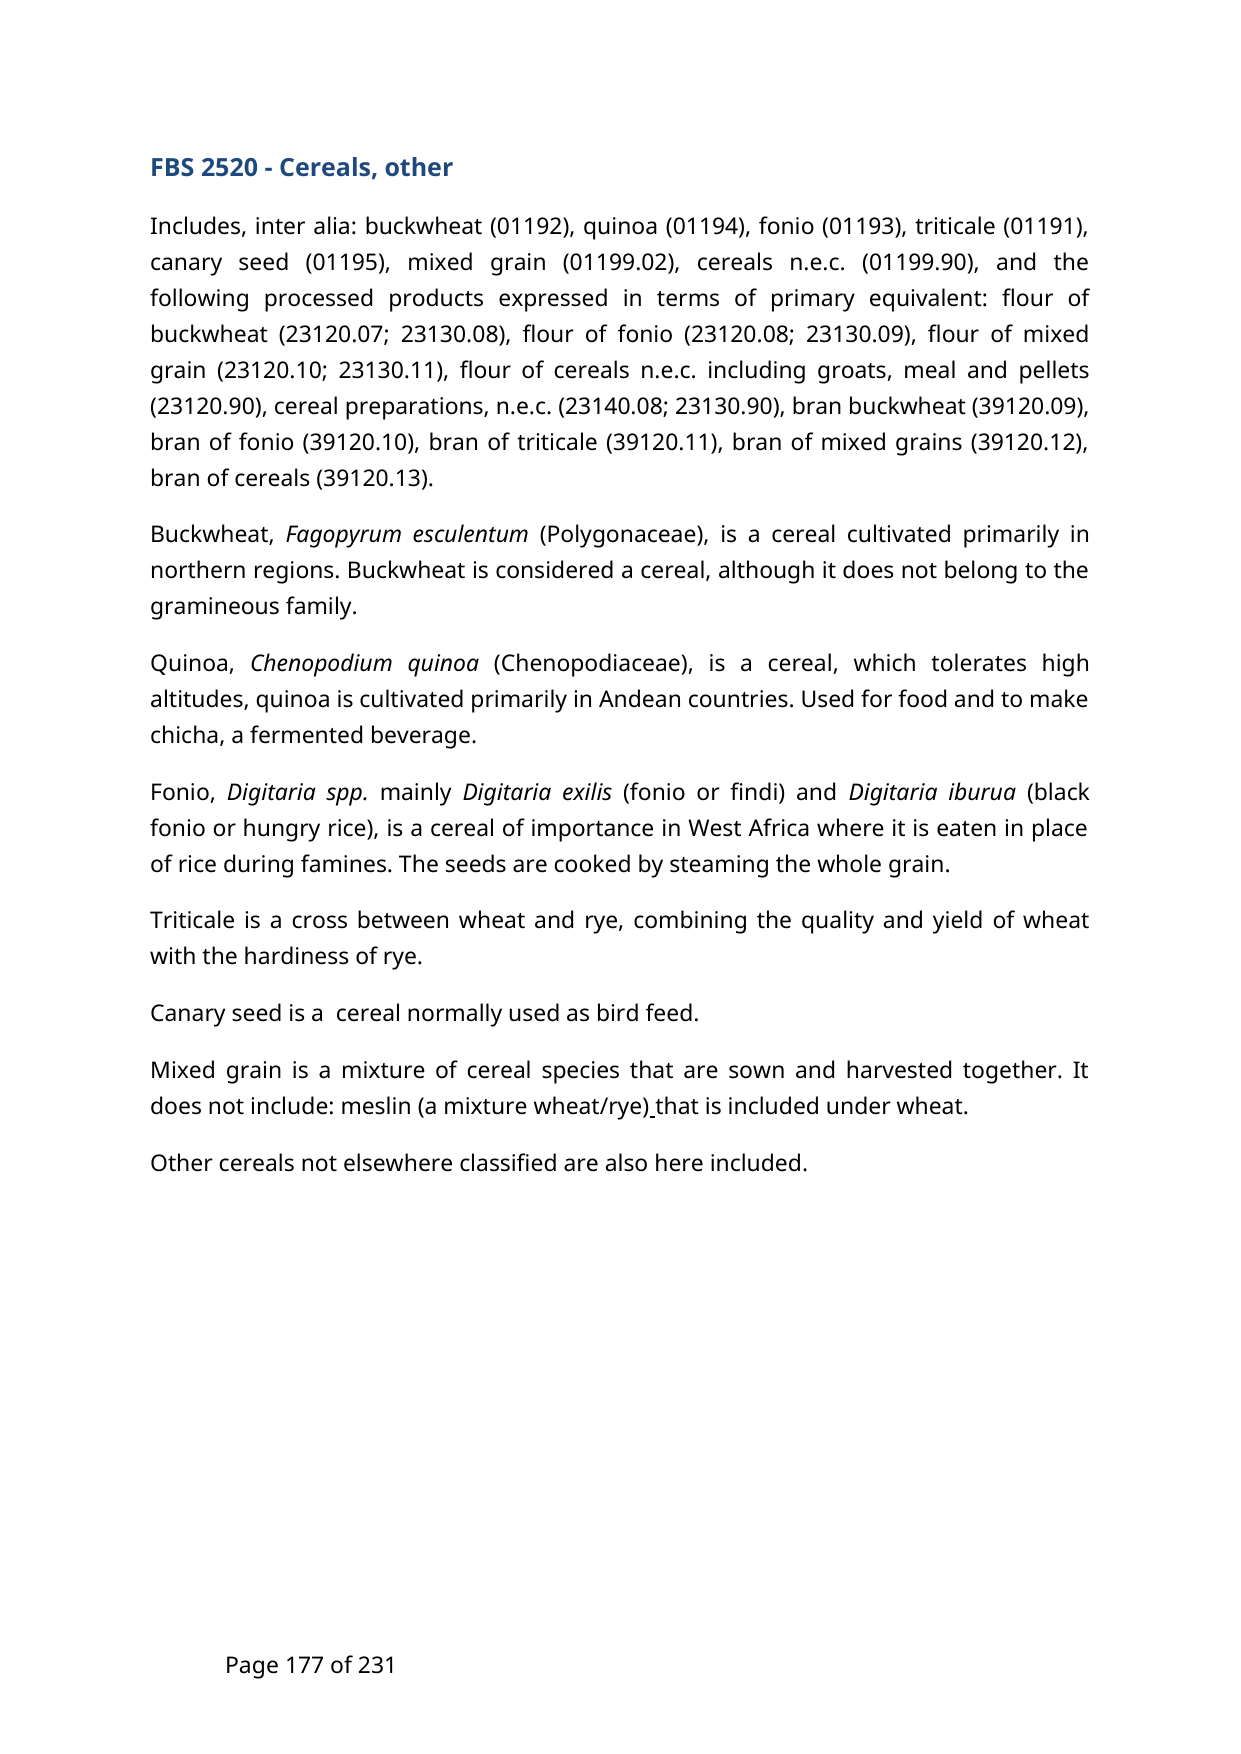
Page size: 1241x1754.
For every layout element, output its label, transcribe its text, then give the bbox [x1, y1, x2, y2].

text Mixed grain is a mixture of cereal species that are sown and harvested together. It does not include: meslin (a mixture wheat/rye) that is included under wheat. [150, 1054, 1090, 1121]
text Triticale is a cross between wheat and rye, combining the quality and yield of wheat with the hardiness of rye. [150, 904, 1090, 971]
text Canary seed is a cereal normally used as bird feed. [150, 997, 1090, 1028]
text Quinoa, Chenopodium quinoa (Chenopodiaceae), is a cereal, which tolerates high altitudes, quinoa is cultivated primarily in Andean countries. Used for food and to make chicha, a fermented beverage. [150, 647, 1090, 750]
text Includes, inter alia: buckwheat (01192), quinoa (01194), fonio (01193), triticale (01191), canary seed (01195), mixed grain (01199.02), cereals n.e.c. (01199.90), and the following processed products expressed in terms of primary equivalent: flour of buckwheat (23120.07; 23130.08), flour of fonio (23120.08; 23130.09), flour of mixed grain (23120.10; 23130.11), flour of cereals n.e.c. including groats, meal and pellets (23120.90), cereal preparations, n.e.c. (23140.08; 23130.90), bran buckwheat (39120.09), bran of fonio (39120.10), bran of triticale (39120.11), bran of mixed grains (39120.12), bran of cereals (39120.13). [150, 210, 1090, 493]
text Buckwheat, Fagopyrum esculentum (Polygonaceae), is a cereal cultivated primarily in northern regions. Buckwheat is considered a cereal, although it does not belong to the gramineous family. [150, 518, 1090, 621]
subtitle FBS 2520 - Cereals, other [150, 150, 1090, 184]
text Fonio, Digitaria spp. mainly Digitaria exilis (fonio or findi) and Digitaria iburua (black fonio or hungry rice), is a cereal of importance in West Africa where it is eaten in place of rice during famines. The seeds are cooked by steaming the whole grain. [150, 776, 1090, 879]
text Other cereals not elsewhere classified are also here included. [150, 1146, 1090, 1178]
